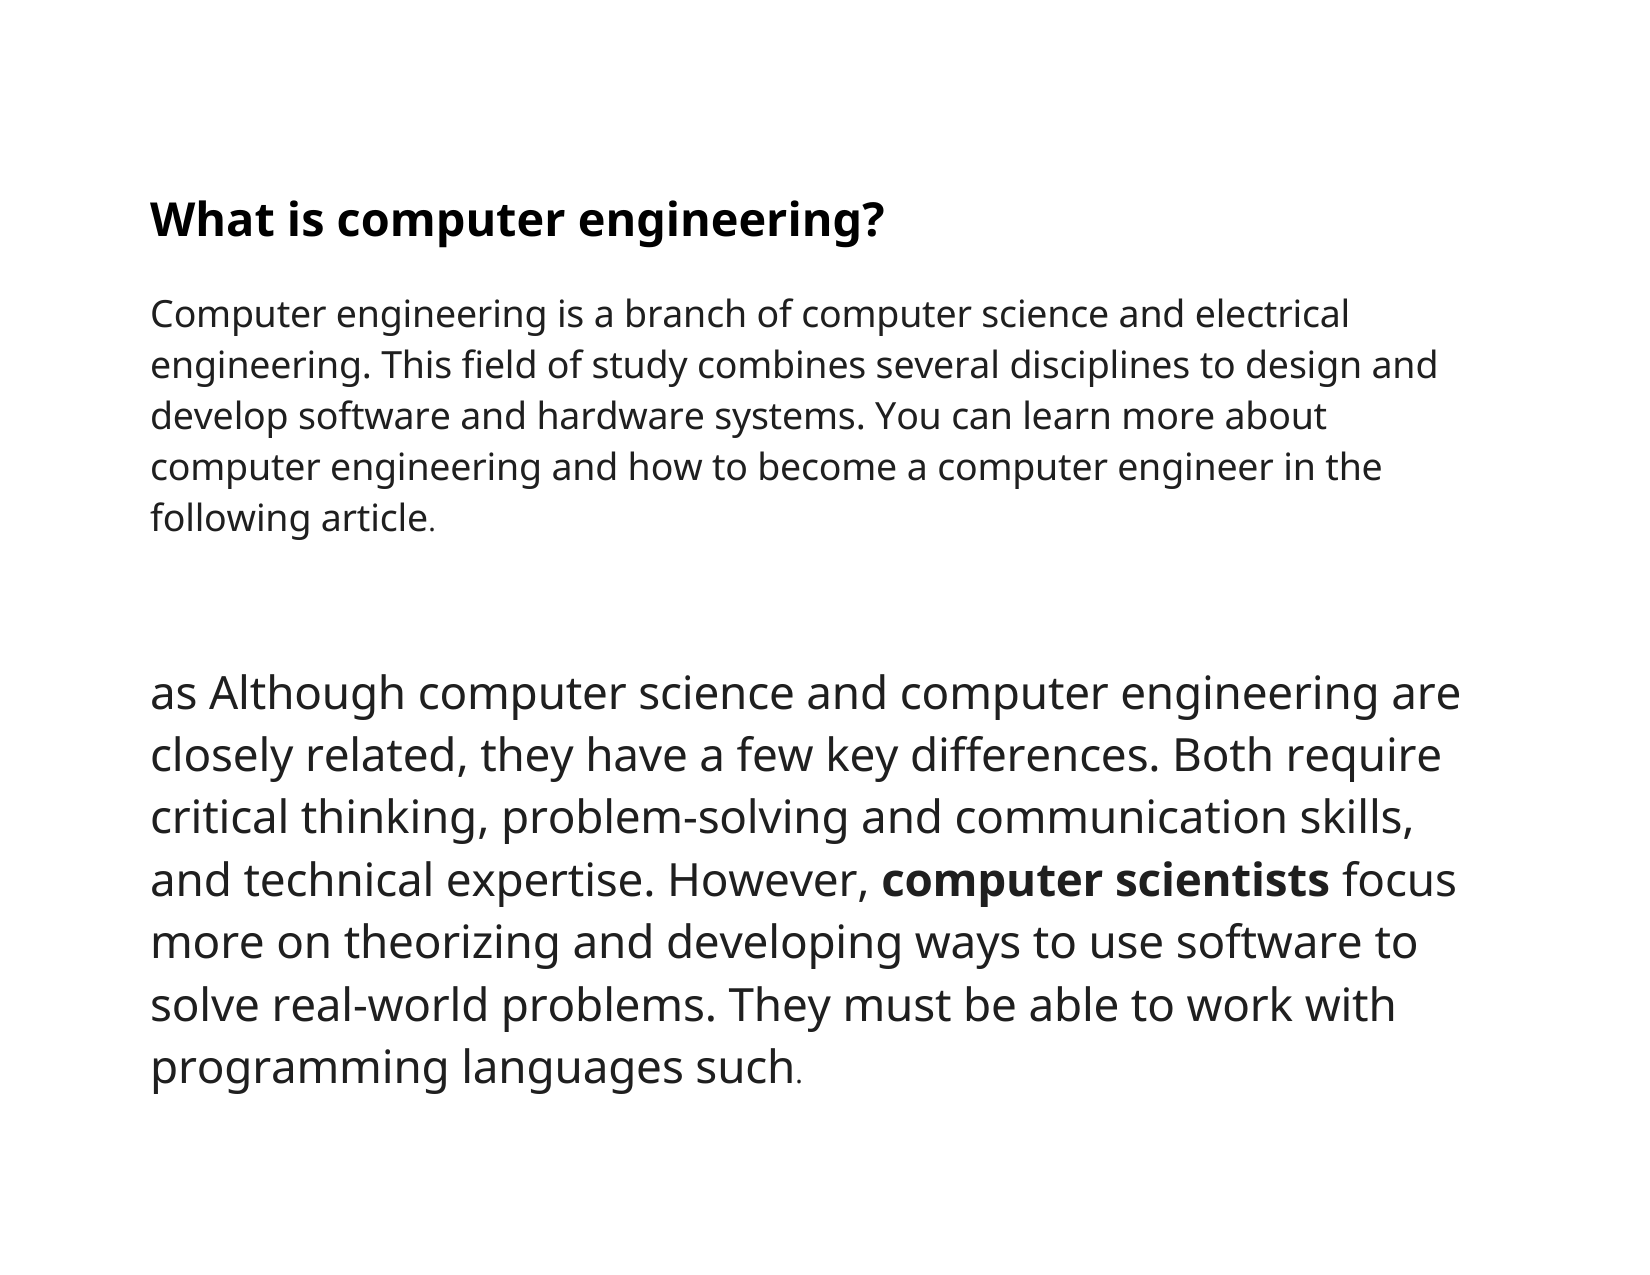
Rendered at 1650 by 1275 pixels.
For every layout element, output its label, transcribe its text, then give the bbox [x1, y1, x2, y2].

text Computer engineering is a branch of computer science and electrical engineering. This field of study combines several disciplines to design and develop software and hardware systems. You can learn more about computer engineering and how to become a computer engineer in the following article. [150, 287, 1500, 542]
text as Although computer science and computer engineering are closely related, they have a few key differences. Both require critical thinking, problem-solving and communication skills, and technical expertise. However, computer scientists focus more on theorizing and developing ways to use software to solve real-world problems. They must be able to work with programming languages such. [150, 660, 1500, 1097]
text What is computer engineering? [150, 186, 1500, 250]
